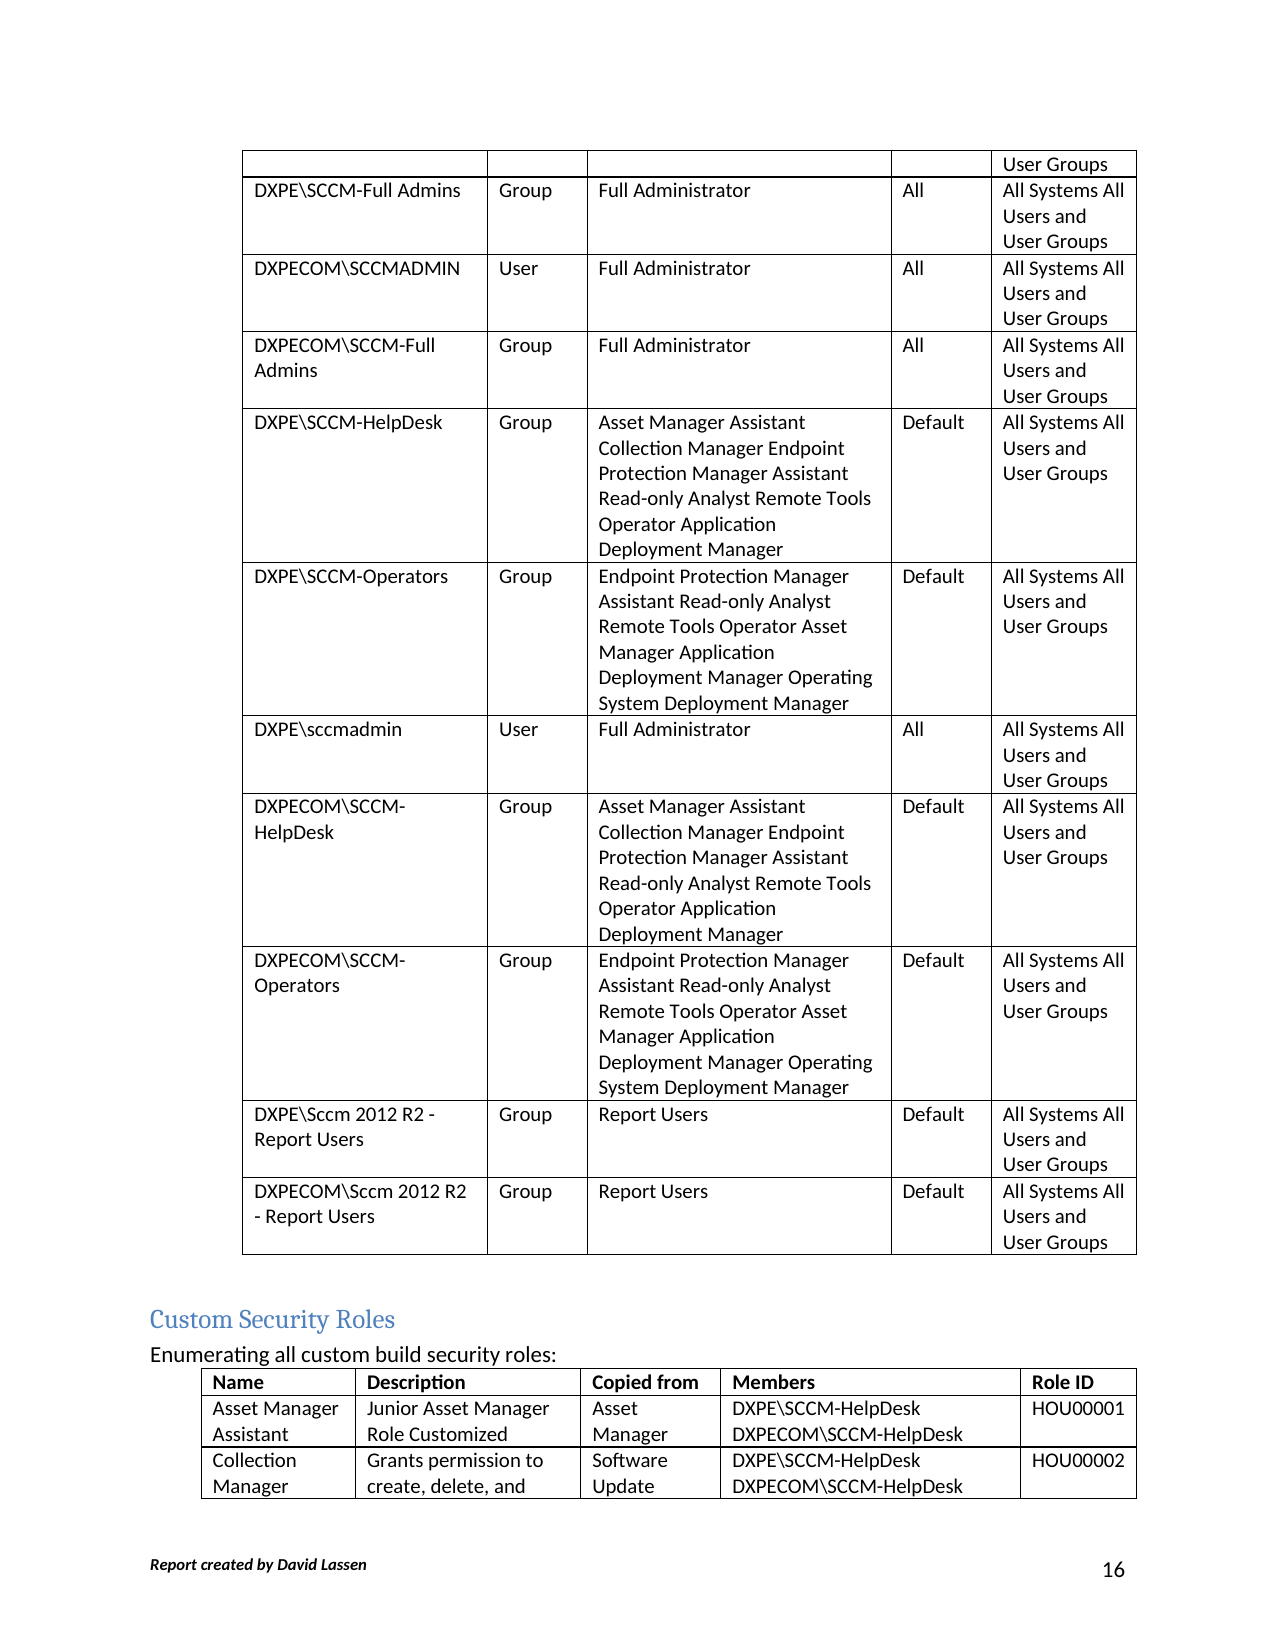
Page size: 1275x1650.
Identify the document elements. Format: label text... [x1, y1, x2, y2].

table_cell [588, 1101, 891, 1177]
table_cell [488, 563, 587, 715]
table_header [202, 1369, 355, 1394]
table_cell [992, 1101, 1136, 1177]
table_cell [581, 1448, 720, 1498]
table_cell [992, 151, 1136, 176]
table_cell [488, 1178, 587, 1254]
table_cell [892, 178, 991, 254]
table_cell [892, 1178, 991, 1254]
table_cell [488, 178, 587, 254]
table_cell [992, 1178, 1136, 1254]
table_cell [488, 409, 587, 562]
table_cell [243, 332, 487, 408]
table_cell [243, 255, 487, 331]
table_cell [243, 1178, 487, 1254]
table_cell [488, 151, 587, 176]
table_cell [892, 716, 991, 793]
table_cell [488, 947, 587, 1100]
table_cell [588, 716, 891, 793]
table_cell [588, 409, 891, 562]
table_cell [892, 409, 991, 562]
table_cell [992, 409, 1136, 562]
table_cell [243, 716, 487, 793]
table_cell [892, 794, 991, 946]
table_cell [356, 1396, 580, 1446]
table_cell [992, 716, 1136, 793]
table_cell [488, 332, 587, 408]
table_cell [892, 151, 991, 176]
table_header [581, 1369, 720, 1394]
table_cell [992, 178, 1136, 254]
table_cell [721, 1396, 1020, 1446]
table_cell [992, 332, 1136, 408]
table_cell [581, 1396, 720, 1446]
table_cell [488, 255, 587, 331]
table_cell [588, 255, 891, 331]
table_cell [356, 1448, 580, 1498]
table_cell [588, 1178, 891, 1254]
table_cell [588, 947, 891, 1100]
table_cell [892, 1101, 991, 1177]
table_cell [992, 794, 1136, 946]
text Enumerating all custom build security roles: [150, 1340, 1125, 1368]
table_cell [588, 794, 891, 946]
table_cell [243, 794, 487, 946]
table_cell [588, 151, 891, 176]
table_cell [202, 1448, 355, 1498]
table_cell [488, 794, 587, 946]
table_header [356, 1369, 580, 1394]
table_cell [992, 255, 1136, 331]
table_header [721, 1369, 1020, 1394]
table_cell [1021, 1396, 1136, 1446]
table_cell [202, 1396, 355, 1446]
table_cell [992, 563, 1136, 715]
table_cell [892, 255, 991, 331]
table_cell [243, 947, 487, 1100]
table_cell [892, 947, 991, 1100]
subtitle Custom Security Roles [150, 1304, 1125, 1335]
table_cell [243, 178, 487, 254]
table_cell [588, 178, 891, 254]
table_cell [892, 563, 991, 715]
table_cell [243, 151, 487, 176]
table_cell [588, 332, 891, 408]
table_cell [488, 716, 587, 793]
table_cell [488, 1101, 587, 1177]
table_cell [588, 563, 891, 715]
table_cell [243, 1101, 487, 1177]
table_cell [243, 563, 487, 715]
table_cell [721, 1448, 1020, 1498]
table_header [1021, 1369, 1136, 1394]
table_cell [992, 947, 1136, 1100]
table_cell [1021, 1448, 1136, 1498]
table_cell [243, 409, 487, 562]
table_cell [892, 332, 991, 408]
